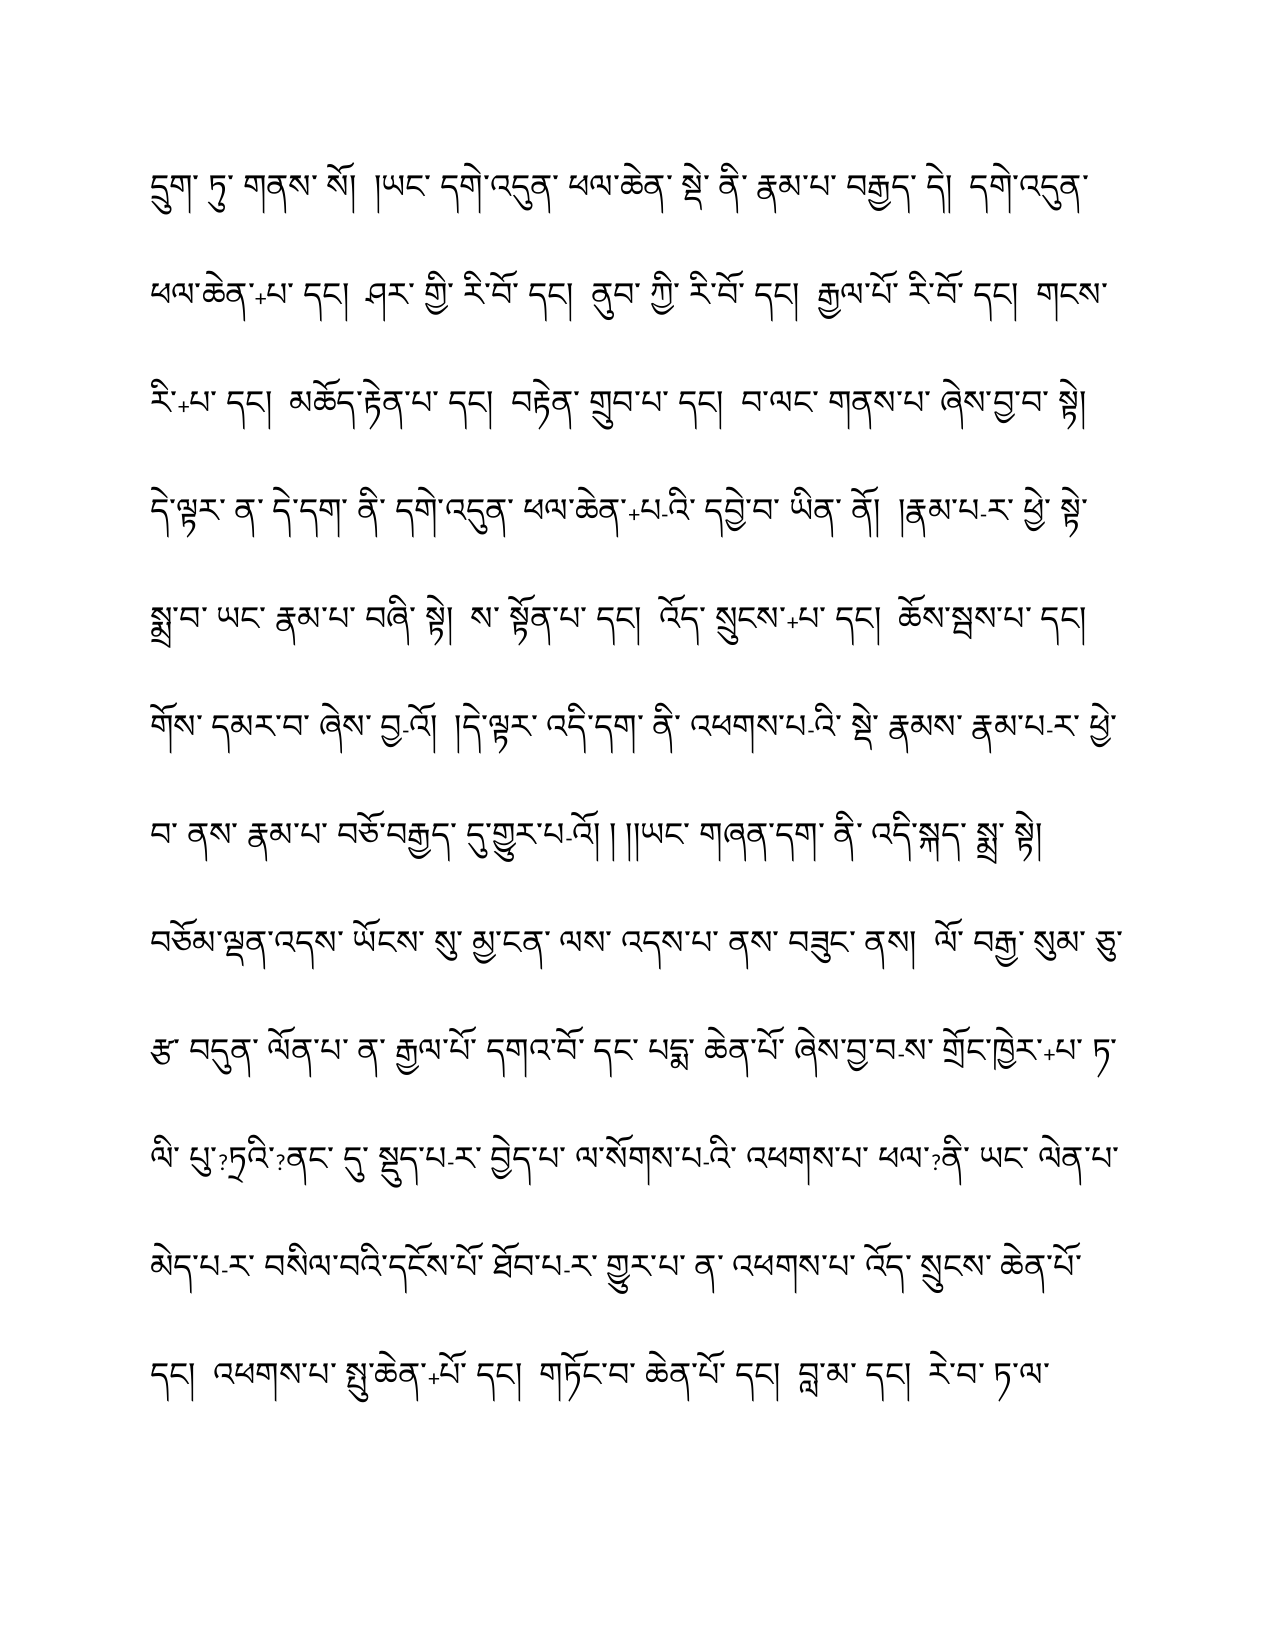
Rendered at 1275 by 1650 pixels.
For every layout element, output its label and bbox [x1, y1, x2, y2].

text [150, 150, 1125, 1431]
